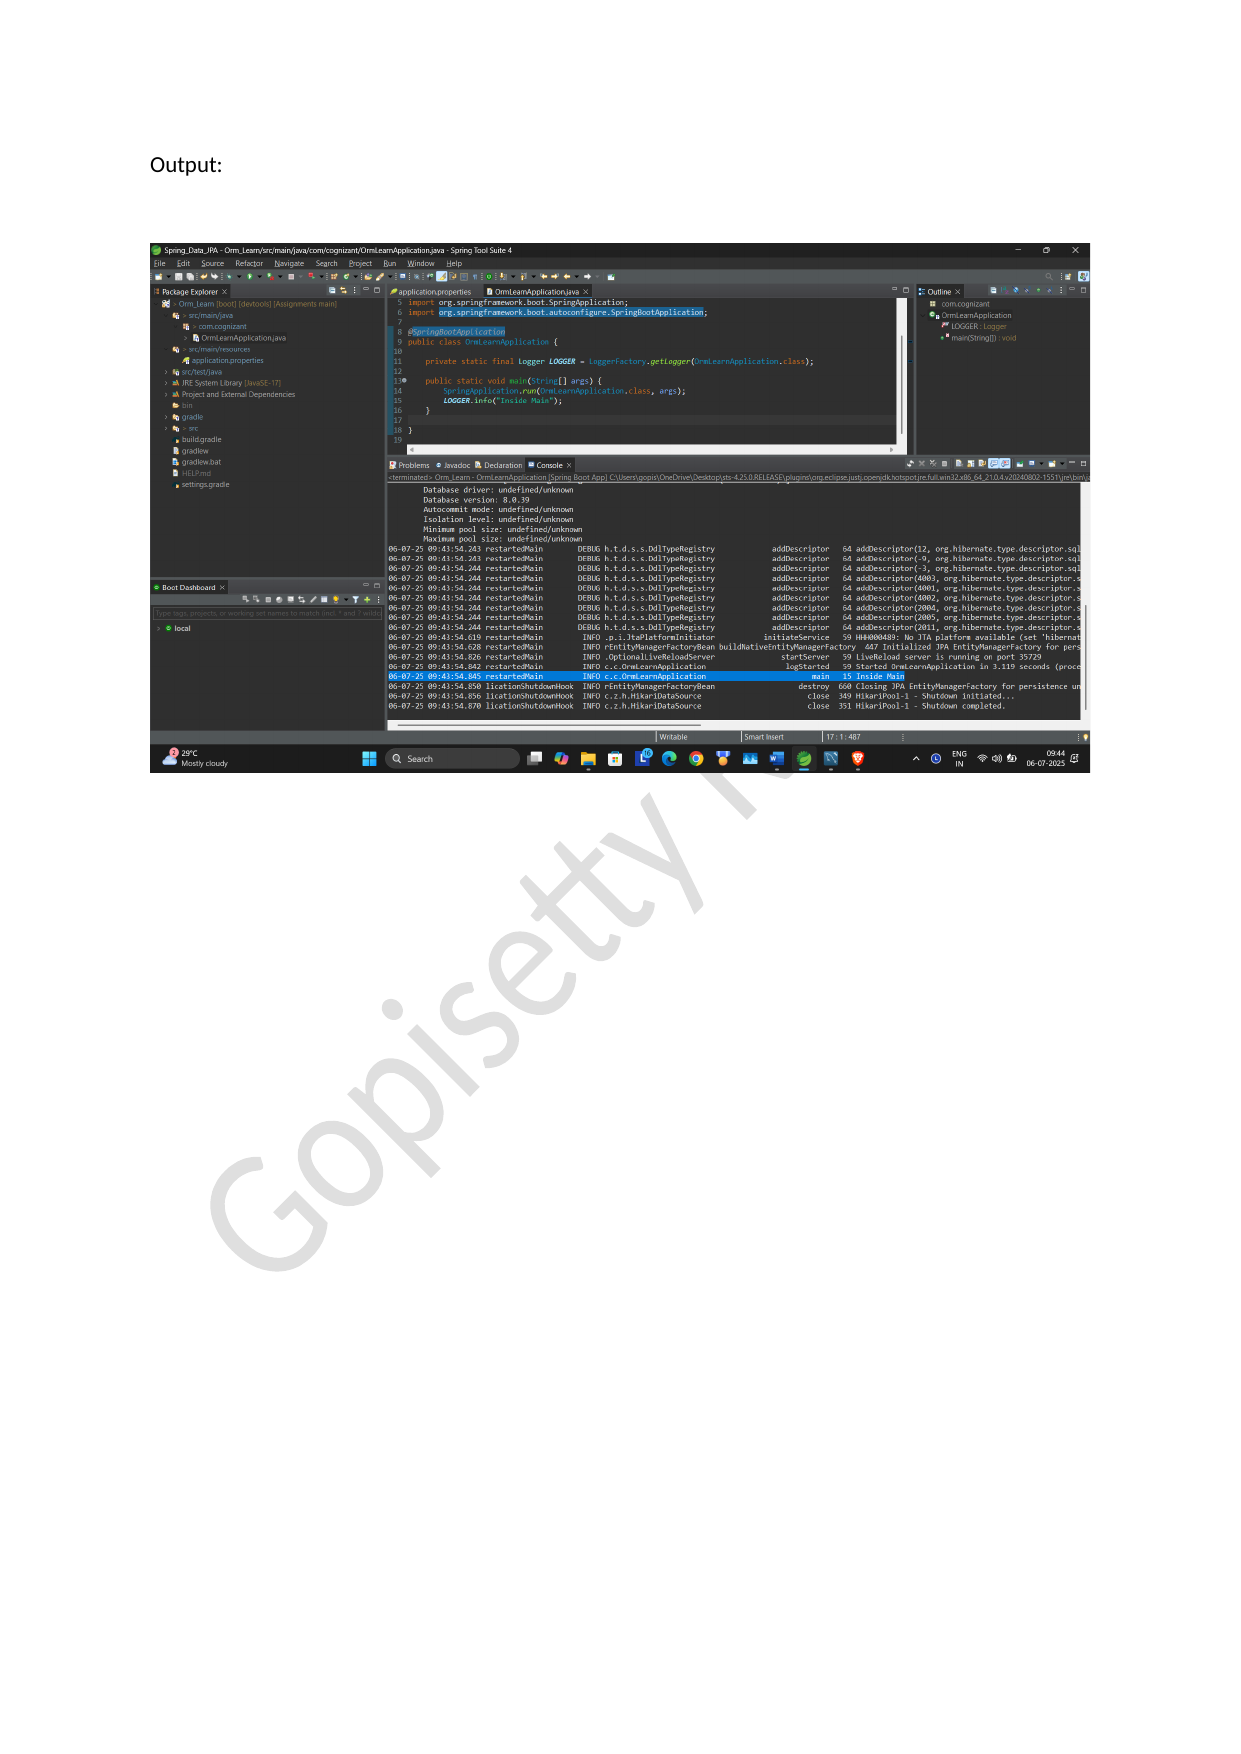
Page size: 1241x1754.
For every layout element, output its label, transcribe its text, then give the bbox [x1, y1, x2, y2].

picture [150, 243, 1091, 773]
text Output: [150, 150, 1090, 178]
